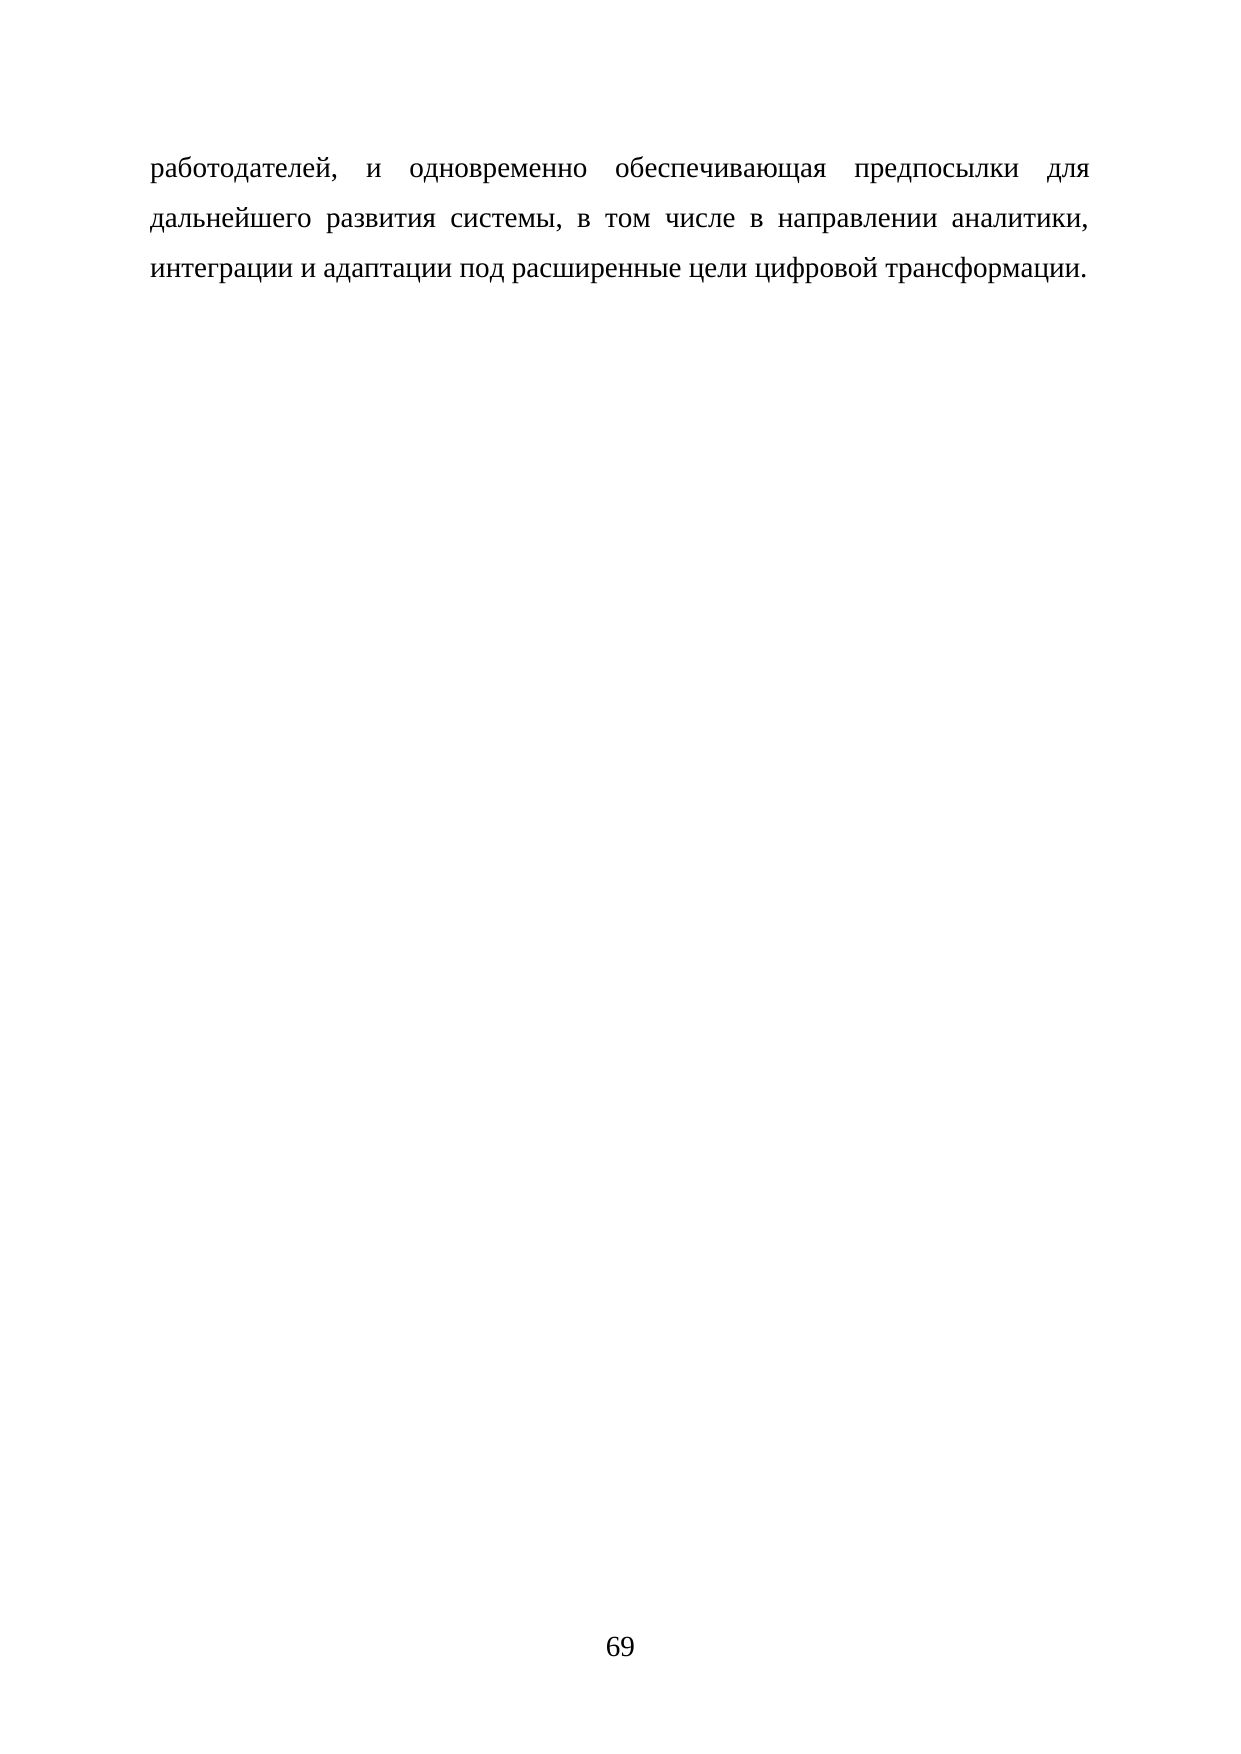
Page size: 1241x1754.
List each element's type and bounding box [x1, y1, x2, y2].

text [150, 150, 1090, 284]
